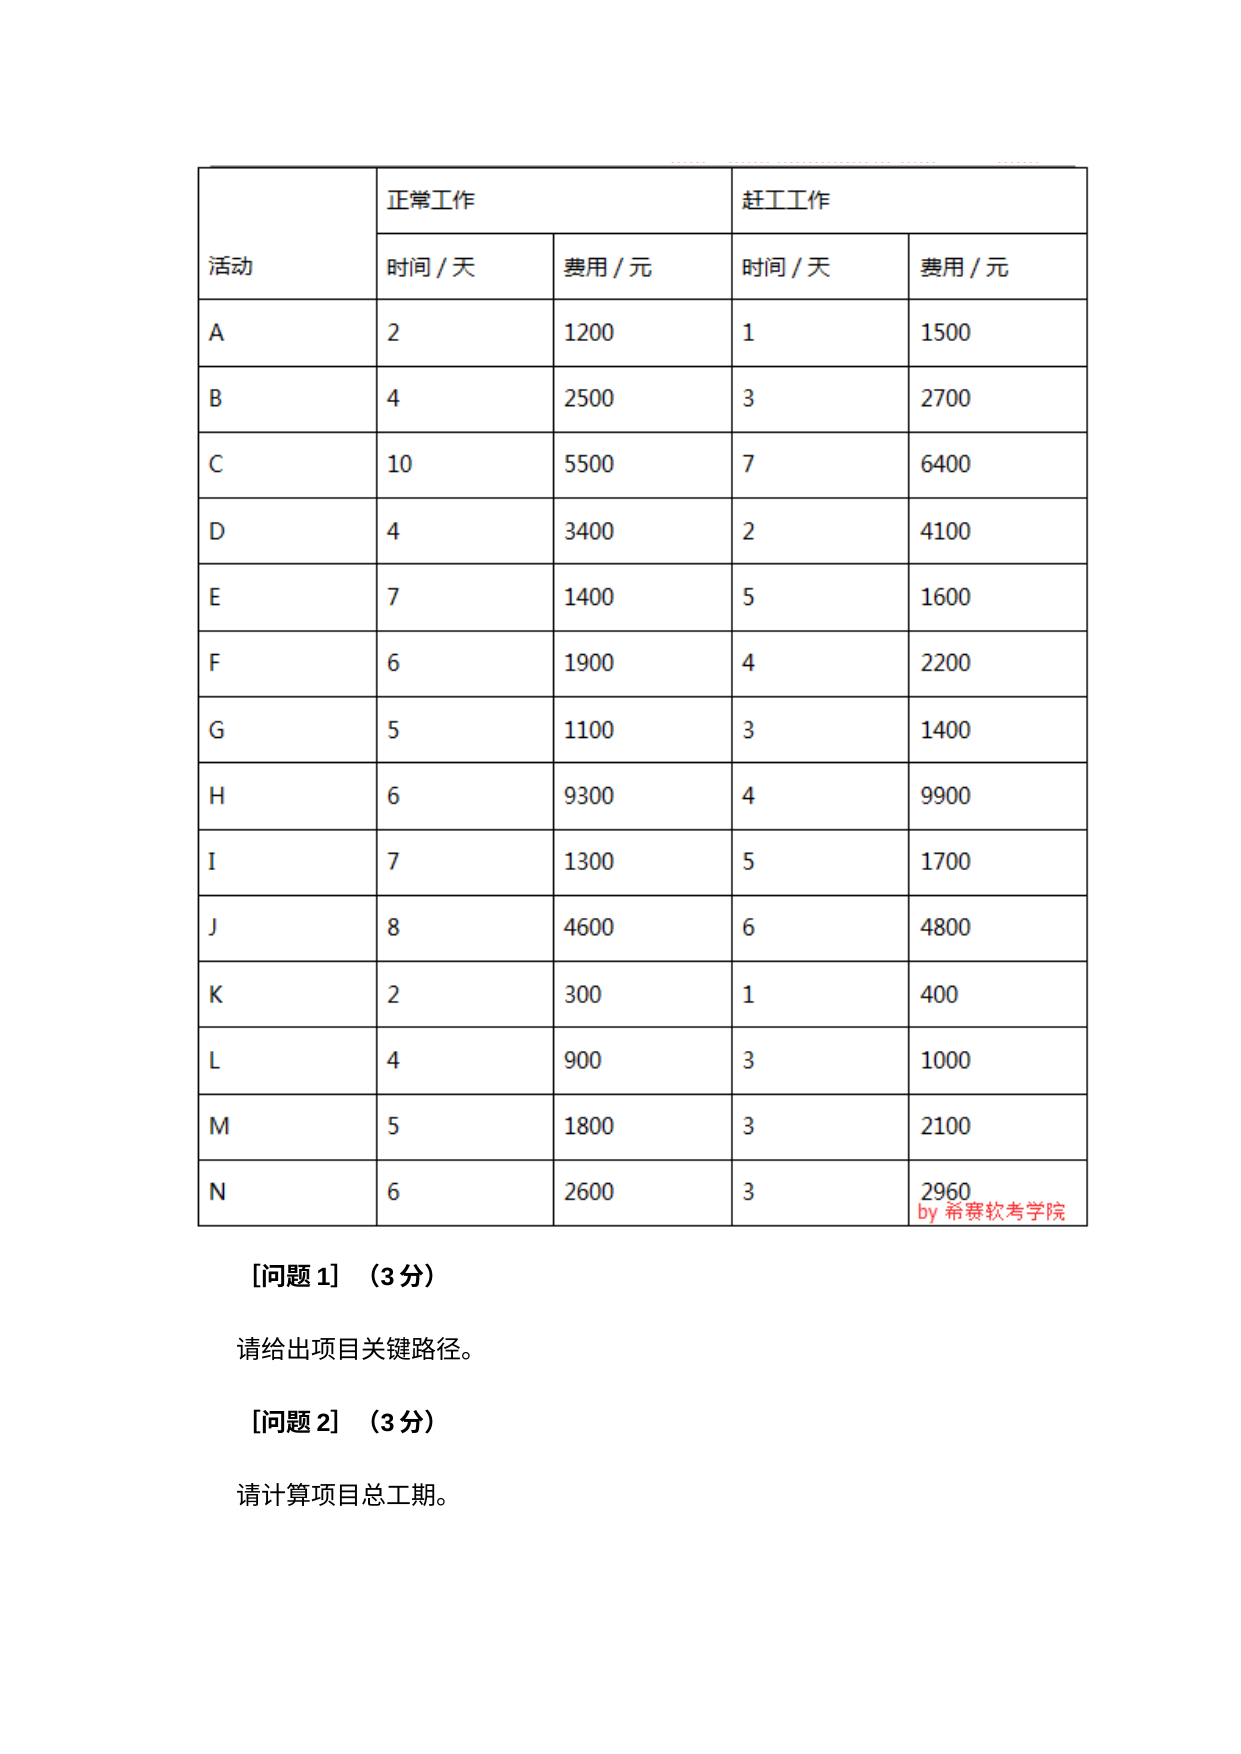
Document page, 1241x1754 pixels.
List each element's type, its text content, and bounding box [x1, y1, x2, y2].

text 请计算项目总工期。 [187, 1461, 1053, 1526]
text ［问题1］（3分） [187, 1242, 1053, 1307]
picture [187, 162, 1096, 1230]
text 请给出项目关键路径。 [187, 1315, 1053, 1380]
text ［问题2］（3分） [187, 1388, 1053, 1453]
